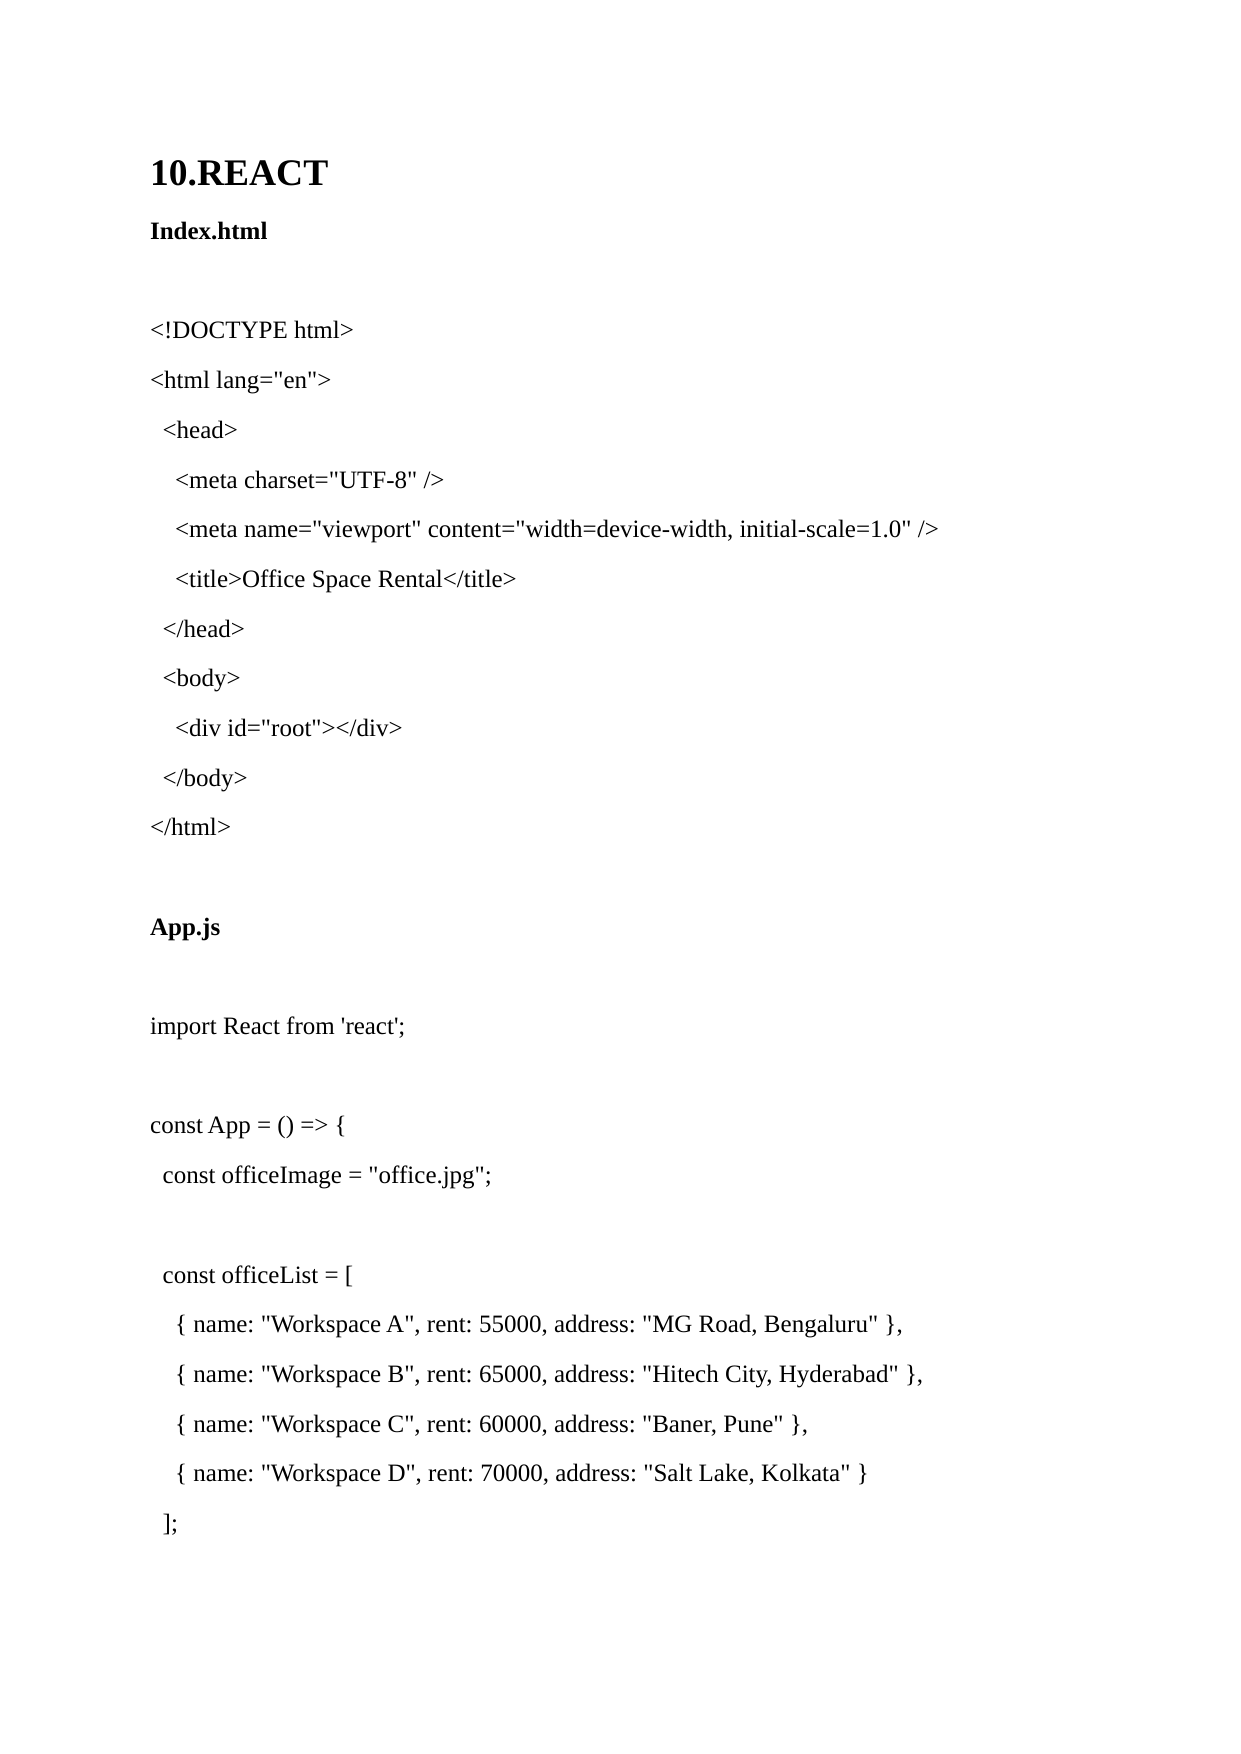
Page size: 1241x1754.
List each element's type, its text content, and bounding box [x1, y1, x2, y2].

text <title>Office Space Rental</title> [150, 564, 1090, 593]
text </body> [150, 763, 1090, 792]
text import React from 'react'; [150, 1011, 1090, 1040]
text <meta charset="UTF-8" /> [150, 465, 1090, 493]
text App.js [150, 912, 1090, 941]
text </html> [150, 812, 1090, 841]
text const officeList = [ [150, 1260, 1090, 1288]
text { name: "Workspace C", rent: 60000, address: "Baner, Pune" }, [150, 1409, 1090, 1437]
text </head> [150, 614, 1090, 642]
text <meta name="viewport" content="width=device-width, initial-scale=1.0" /> [150, 514, 1090, 543]
text <!DOCTYPE html> [150, 316, 1090, 344]
text { name: "Workspace A", rent: 55000, address: "MG Road, Bengaluru" }, [150, 1309, 1090, 1338]
text <html lang="en"> [150, 365, 1090, 394]
text <div id="root"></div> [150, 713, 1090, 742]
text <body> [150, 663, 1090, 692]
text <head> [150, 415, 1090, 444]
text { name: "Workspace D", rent: 70000, address: "Salt Lake, Kolkata" } [150, 1458, 1090, 1487]
text const officeImage = "office.jpg"; [150, 1160, 1090, 1189]
text Index.html [150, 216, 1090, 245]
text const App = () => { [150, 1111, 1090, 1139]
text ]; [150, 1508, 1090, 1537]
text { name: "Workspace B", rent: 65000, address: "Hitech City, Hyderabad" }, [150, 1359, 1090, 1388]
text 10.REACT [150, 150, 1090, 193]
